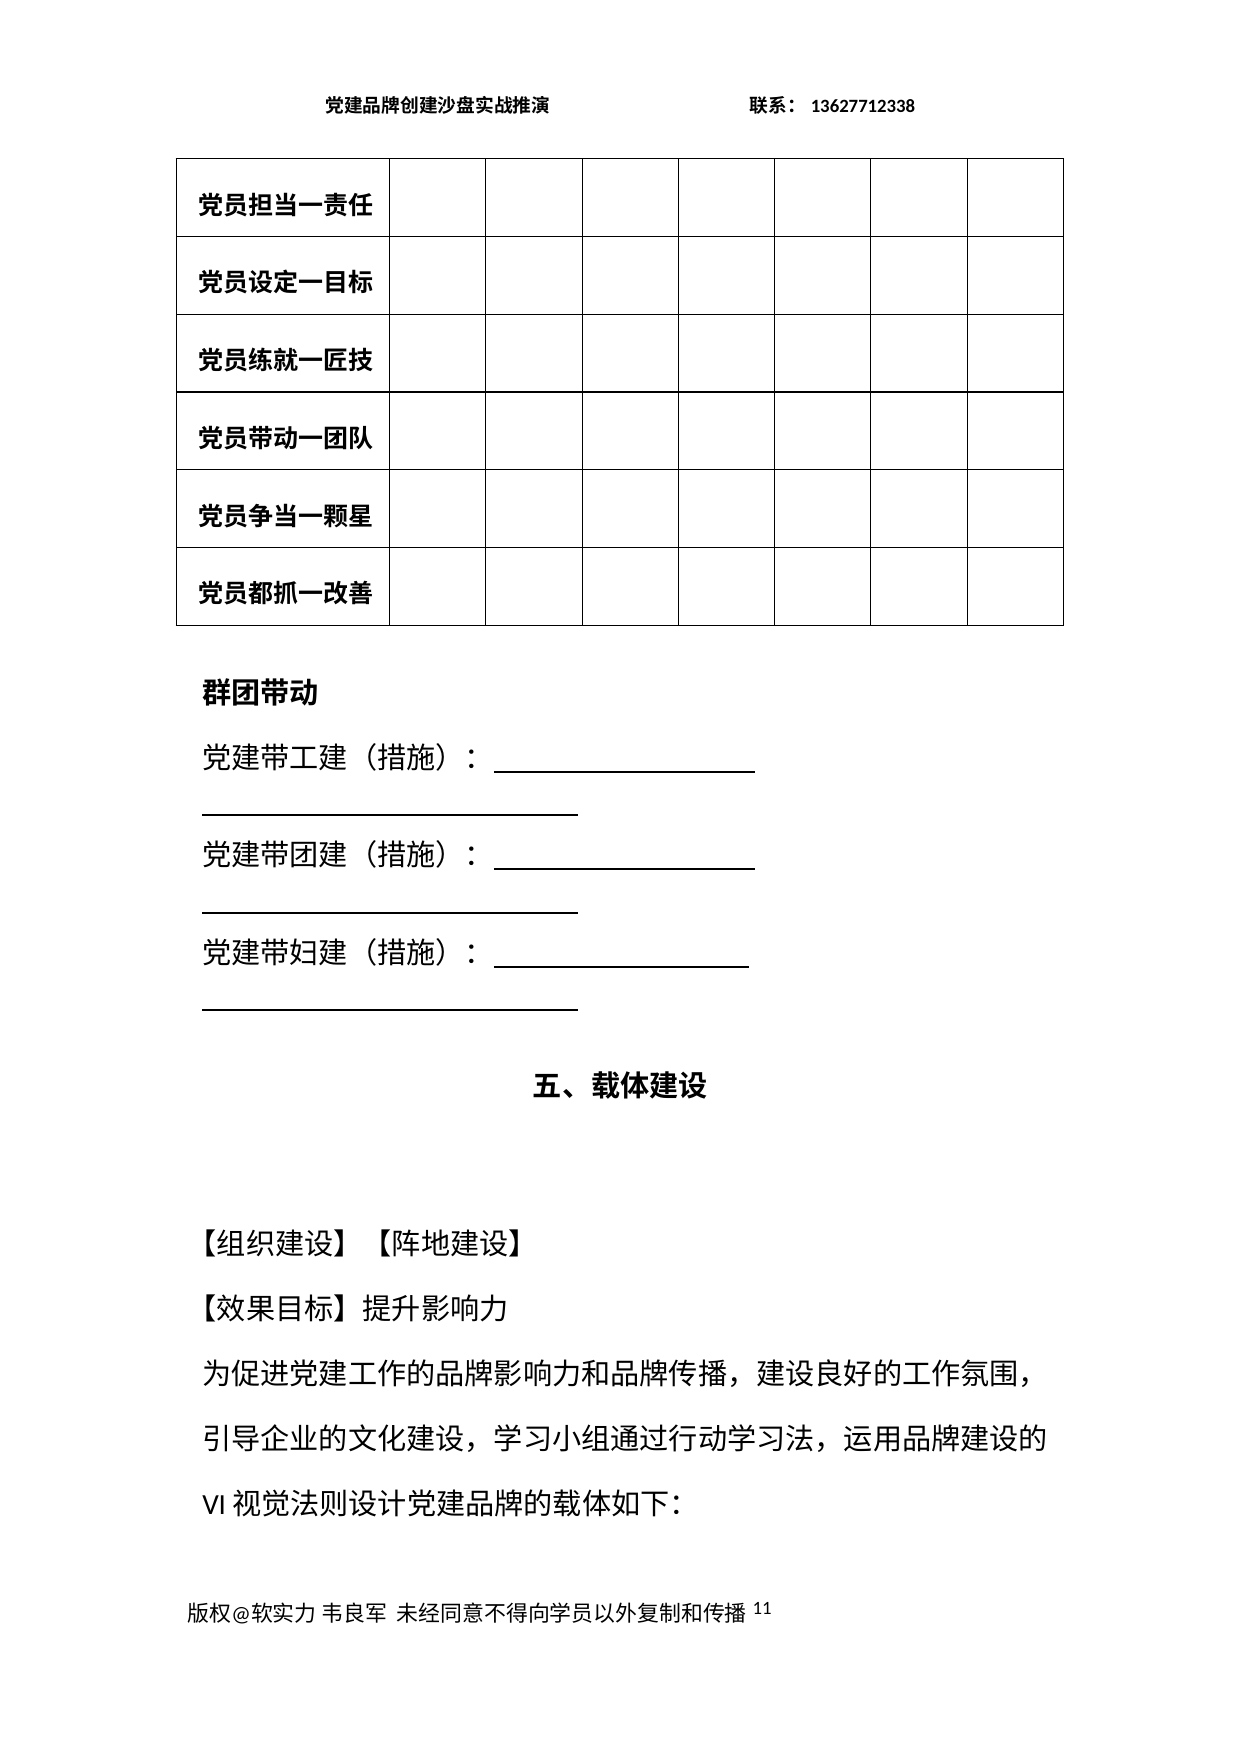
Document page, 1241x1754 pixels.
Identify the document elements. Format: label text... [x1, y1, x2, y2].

table_cell [390, 393, 485, 469]
table_cell [390, 470, 485, 547]
table_cell [583, 393, 678, 469]
table_cell [968, 393, 1063, 469]
table_cell [968, 237, 1063, 313]
table_cell [486, 470, 582, 547]
subtitle 五、载体建设 [187, 1051, 1053, 1116]
list 【组织建设】【阵地建设】 [187, 1209, 1053, 1274]
list 为促进党建工作的品牌影响力和品牌传播，建设良好的工作氛围，引导企业的文化建设，学习小组通过行动学习法，运用品牌建设的VI视觉法则设计党建品牌的载体如下： [202, 1339, 1053, 1534]
table_cell [486, 393, 582, 469]
table_cell [679, 393, 774, 469]
table_cell [583, 237, 678, 313]
table_cell [583, 159, 678, 236]
table_cell [679, 548, 774, 624]
table_cell [871, 159, 967, 236]
table_cell [968, 470, 1063, 547]
table_cell [486, 315, 582, 391]
list 群团带动 [202, 658, 1053, 723]
list 党建带妇建（措施）： [202, 918, 1053, 983]
list 【效果目标】提升影响力 [187, 1274, 1053, 1339]
table_cell [775, 470, 870, 547]
table_cell 党员担当一责任 [177, 159, 389, 236]
table_cell [775, 315, 870, 391]
table_cell [968, 315, 1063, 391]
table_cell [583, 315, 678, 391]
table_cell 党员争当一颗星 [177, 470, 389, 547]
table_cell [775, 237, 870, 313]
table_cell [486, 237, 582, 313]
table_cell [871, 470, 967, 547]
table_cell [871, 315, 967, 391]
table_cell [775, 159, 870, 236]
table_cell [583, 470, 678, 547]
table_cell [968, 548, 1063, 624]
table_cell [679, 315, 774, 391]
table_cell [679, 159, 774, 236]
table_cell [390, 315, 485, 391]
table_cell [968, 159, 1063, 236]
table_cell [486, 548, 582, 624]
table_cell [390, 159, 485, 236]
table_cell [679, 470, 774, 547]
table_cell 党员设定一目标 [177, 237, 389, 313]
table_cell [679, 237, 774, 313]
list 党建带团建（措施）： [202, 821, 1053, 886]
table_cell [390, 237, 485, 313]
table_cell [871, 393, 967, 469]
table_cell [871, 548, 967, 624]
table_cell 党员带动一团队 [177, 393, 389, 469]
table_cell [871, 237, 967, 313]
table_cell [775, 393, 870, 469]
table_cell [775, 548, 870, 624]
table_cell [583, 548, 678, 624]
list 党建带工建（措施）： [202, 723, 1053, 788]
table_cell [390, 548, 485, 624]
table_cell [486, 159, 582, 236]
table_cell 党员都抓一改善 [177, 548, 389, 624]
table_cell 党员练就一匠技 [177, 315, 389, 391]
